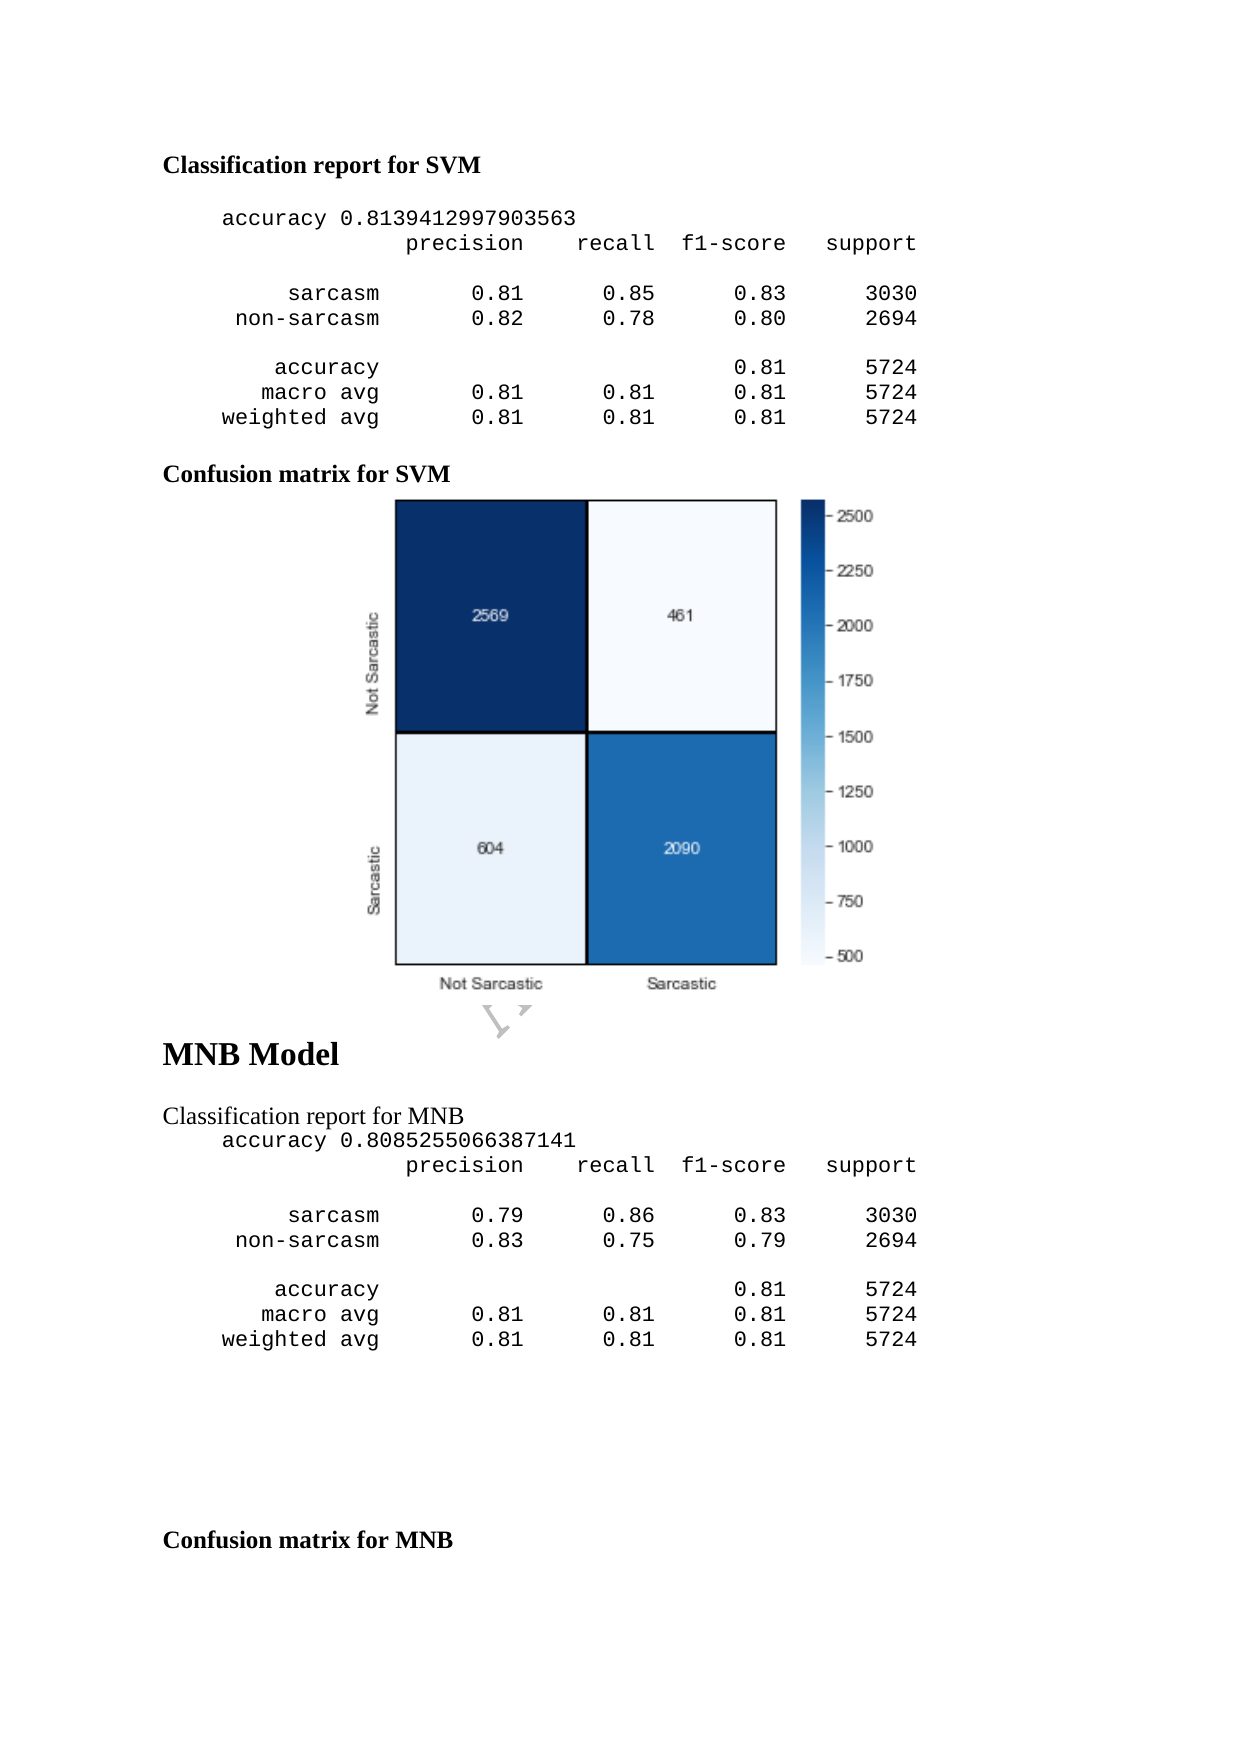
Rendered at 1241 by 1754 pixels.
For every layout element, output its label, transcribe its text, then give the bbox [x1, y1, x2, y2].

text Classification report for MNB [162, 1101, 1090, 1129]
text Confusion matrix for MNB [162, 1525, 1090, 1554]
text weighted avg 0.81 0.81 0.81 5724 [222, 1328, 1090, 1353]
picture [356, 488, 887, 1005]
text Confusion matrix for SVM [162, 459, 1090, 488]
text macro avg 0.81 0.81 0.81 5724 [222, 381, 1090, 406]
text non-sarcasm 0.82 0.78 0.80 2694 [222, 307, 1090, 331]
text precision recall f1-score support [222, 1154, 1090, 1179]
text sarcasm 0.81 0.85 0.83 3030 [222, 282, 1090, 307]
text non-sarcasm 0.83 0.75 0.79 2694 [222, 1229, 1090, 1253]
text accuracy 0.8085255066387141 [222, 1129, 1090, 1154]
text Classification report for SVM [162, 150, 1090, 179]
text accuracy 0.81 5724 [222, 1278, 1090, 1303]
text accuracy 0.8139412997903563 [222, 207, 1090, 232]
text weighted avg 0.81 0.81 0.81 5724 [222, 406, 1090, 431]
text precision recall f1-score support [222, 232, 1090, 257]
text MNB Model [162, 1034, 1090, 1072]
text macro avg 0.81 0.81 0.81 5724 [222, 1303, 1090, 1328]
text accuracy 0.81 5724 [222, 356, 1090, 381]
text sarcasm 0.79 0.86 0.83 3030 [222, 1204, 1090, 1229]
